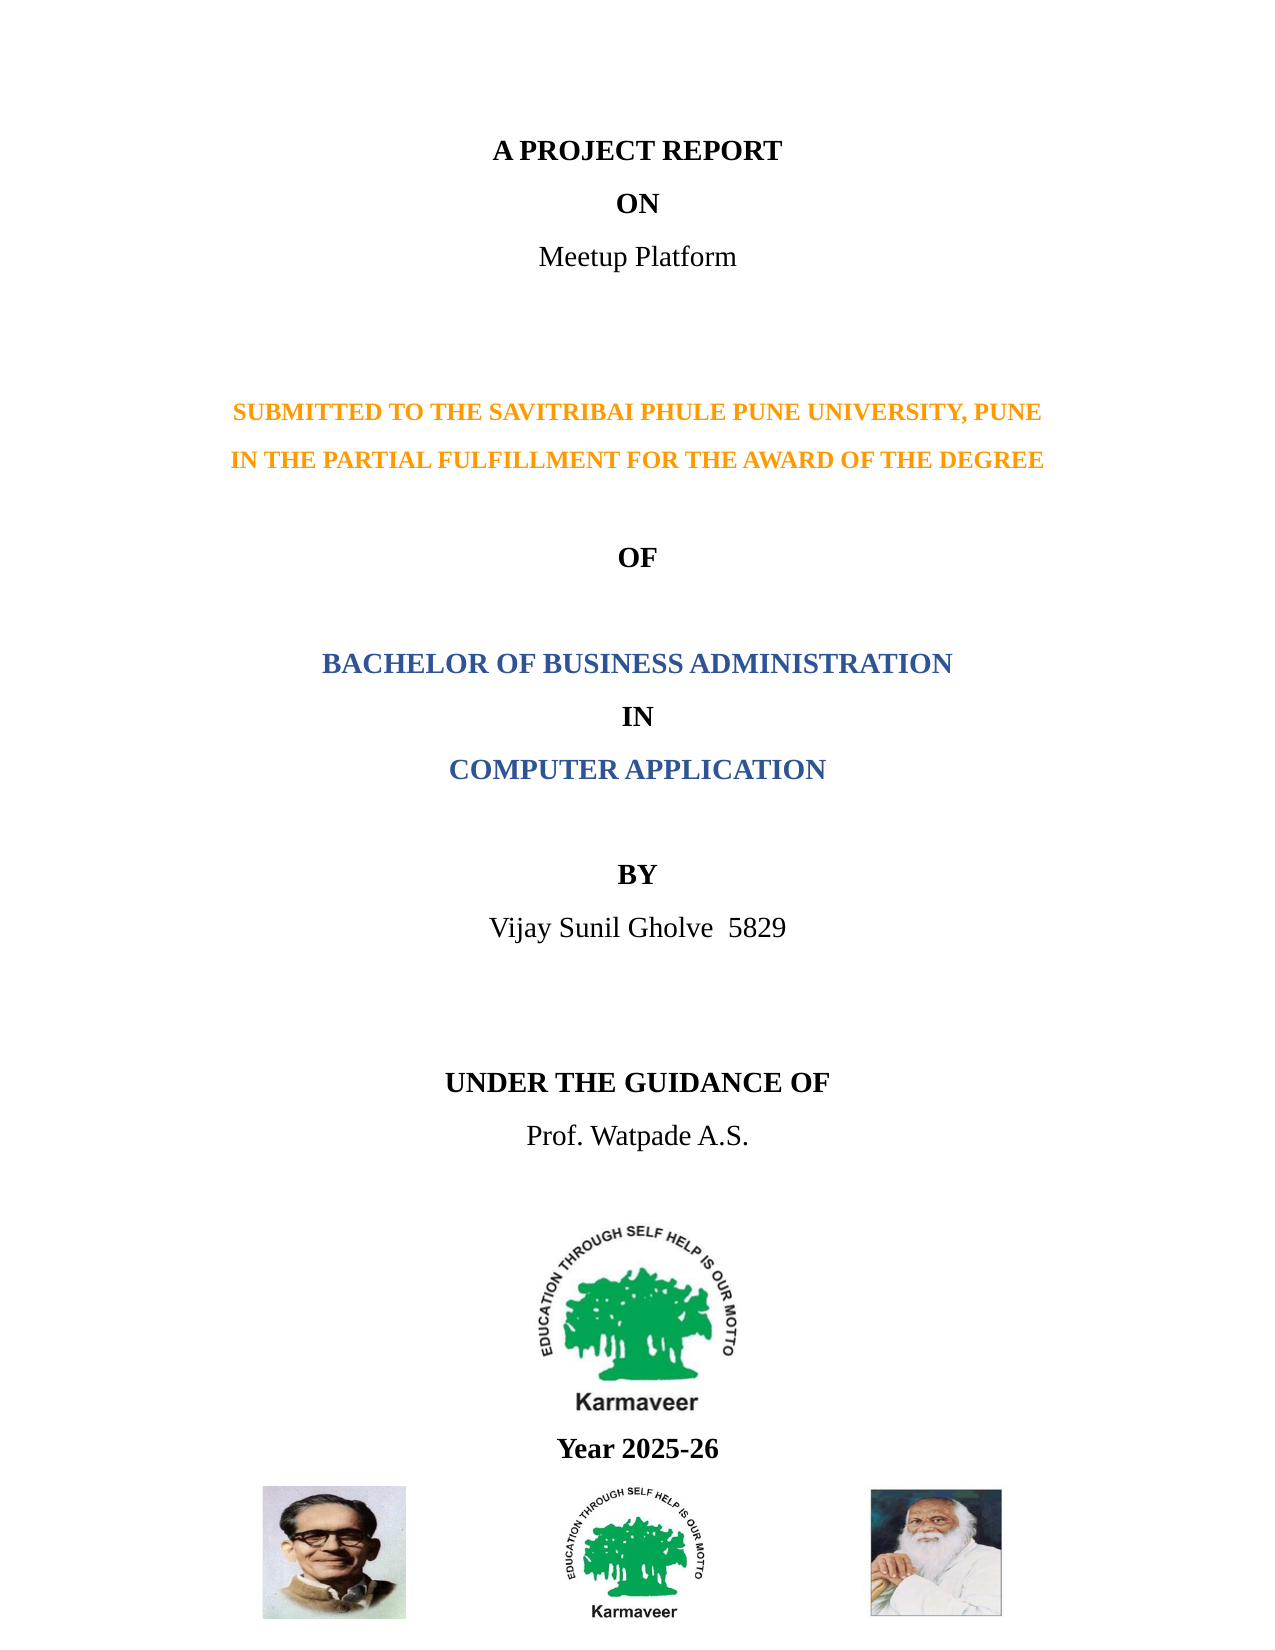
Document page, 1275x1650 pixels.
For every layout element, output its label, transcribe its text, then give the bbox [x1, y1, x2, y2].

text IN [118, 699, 1157, 732]
text Prof. Watpade A.S. [118, 1118, 1157, 1151]
picture [534, 1223, 741, 1413]
text Meetup Platform [118, 239, 1157, 272]
text IN THE PARTIAL FULFILLMENT FOR THE AWARD OF THE DEGREE [118, 445, 1157, 474]
text COMPUTER APPLICATION [118, 752, 1157, 785]
text BY [118, 857, 1157, 891]
picture [862, 1484, 1009, 1619]
picture [262, 1486, 406, 1619]
text OF [118, 541, 1157, 574]
text Vijay Sunil Gholve 5829 [118, 910, 1157, 1046]
text SUBMITTED TO THE SAVITRIBAI PHULE PUNE UNIVERSITY, PUNE [118, 397, 1157, 426]
picture [562, 1485, 707, 1619]
text ON [118, 186, 1157, 220]
text A PROJECT REPORT [118, 133, 1157, 167]
text Year 2025-26 [118, 1431, 1157, 1465]
text UNDER THE GUIDANCE OF [118, 1065, 1157, 1099]
text BACHELOR OF BUSINESS ADMINISTRATION [118, 646, 1157, 680]
